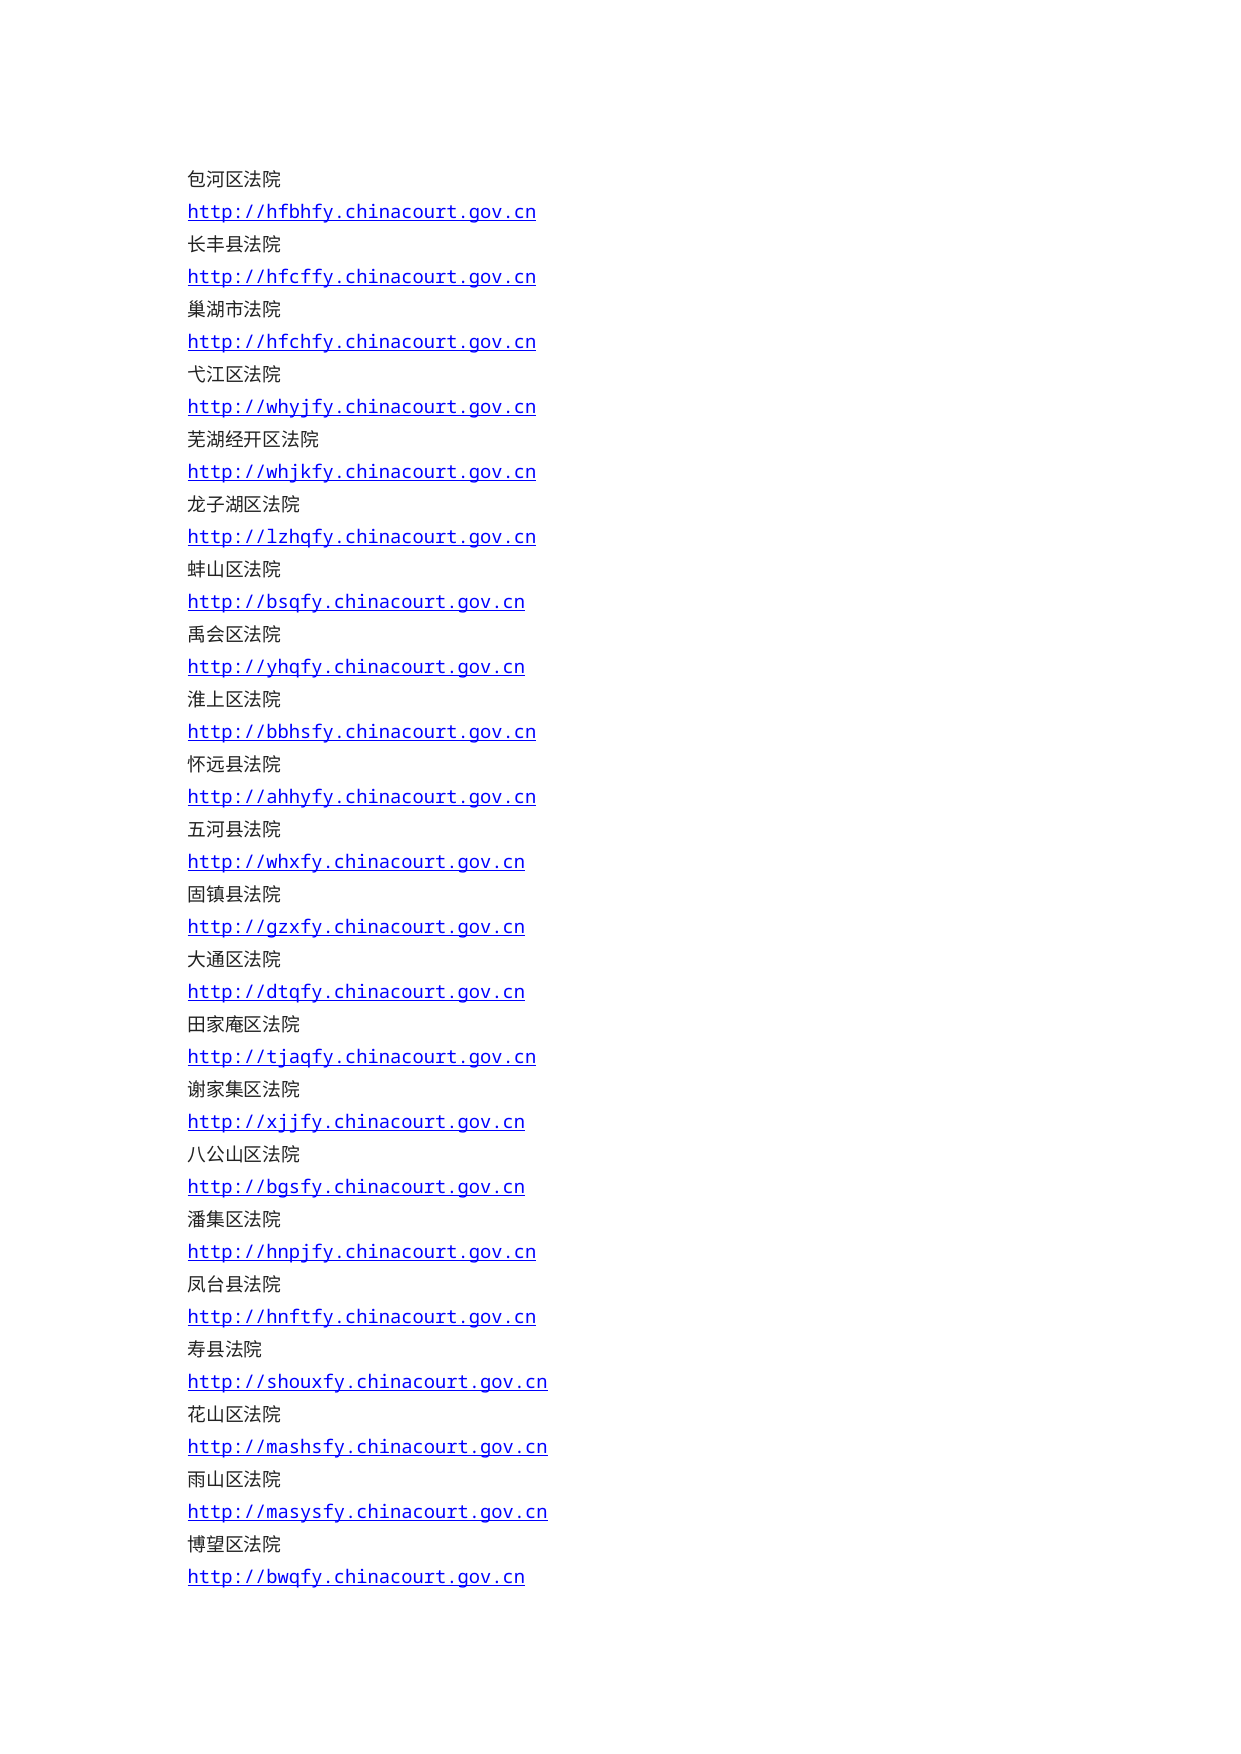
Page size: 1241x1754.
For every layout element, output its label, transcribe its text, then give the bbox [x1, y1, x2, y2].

text 龙子湖区法院 [187, 487, 1053, 519]
text 花山区法院 [187, 1397, 1053, 1429]
text 博望区法院 [187, 1527, 1053, 1559]
text http://hnftfy.chinacourt.gov.cn [187, 1299, 1053, 1332]
text 固镇县法院 [187, 877, 1053, 909]
text http://bwqfy.chinacourt.gov.cn [187, 1559, 1053, 1592]
text http://xjjfy.chinacourt.gov.cn [187, 1104, 1053, 1137]
text http://hfbhfy.chinacourt.gov.cn [187, 194, 1053, 227]
text http://shouxfy.chinacourt.gov.cn [187, 1364, 1053, 1397]
text http://whyjfy.chinacourt.gov.cn [187, 389, 1053, 422]
text http://ahhyfy.chinacourt.gov.cn [187, 779, 1053, 812]
text 凤台县法院 [187, 1267, 1053, 1299]
text http://mashsfy.chinacourt.gov.cn [187, 1429, 1053, 1462]
text http://yhqfy.chinacourt.gov.cn [187, 649, 1053, 682]
text 芜湖经开区法院 [187, 422, 1053, 454]
text 大通区法院 [187, 942, 1053, 974]
text 淮上区法院 [187, 682, 1053, 714]
text 蚌山区法院 [187, 552, 1053, 584]
text 八公山区法院 [187, 1137, 1053, 1169]
text 长丰县法院 [187, 227, 1053, 259]
text http://masysfy.chinacourt.gov.cn [187, 1494, 1053, 1527]
text http://bbhsfy.chinacourt.gov.cn [187, 714, 1053, 747]
text http://hnpjfy.chinacourt.gov.cn [187, 1234, 1053, 1267]
text http://whjkfy.chinacourt.gov.cn [187, 454, 1053, 487]
text http://bgsfy.chinacourt.gov.cn [187, 1169, 1053, 1202]
text 谢家集区法院 [187, 1072, 1053, 1104]
text 禹会区法院 [187, 617, 1053, 649]
text http://whxfy.chinacourt.gov.cn [187, 844, 1053, 877]
text 包河区法院 [187, 162, 1053, 194]
text http://hfcffy.chinacourt.gov.cn [187, 259, 1053, 292]
text http://tjaqfy.chinacourt.gov.cn [187, 1039, 1053, 1072]
text http://gzxfy.chinacourt.gov.cn [187, 909, 1053, 942]
text 寿县法院 [187, 1332, 1053, 1364]
text 巢湖市法院 [187, 292, 1053, 324]
text http://dtqfy.chinacourt.gov.cn [187, 974, 1053, 1007]
text 五河县法院 [187, 812, 1053, 844]
text 弋江区法院 [187, 357, 1053, 389]
text 潘集区法院 [187, 1202, 1053, 1234]
text http://bsqfy.chinacourt.gov.cn [187, 584, 1053, 617]
text http://lzhqfy.chinacourt.gov.cn [187, 519, 1053, 552]
text http://hfchfy.chinacourt.gov.cn [187, 324, 1053, 357]
text 雨山区法院 [187, 1462, 1053, 1494]
text 怀远县法院 [187, 747, 1053, 779]
text 田家庵区法院 [187, 1007, 1053, 1039]
